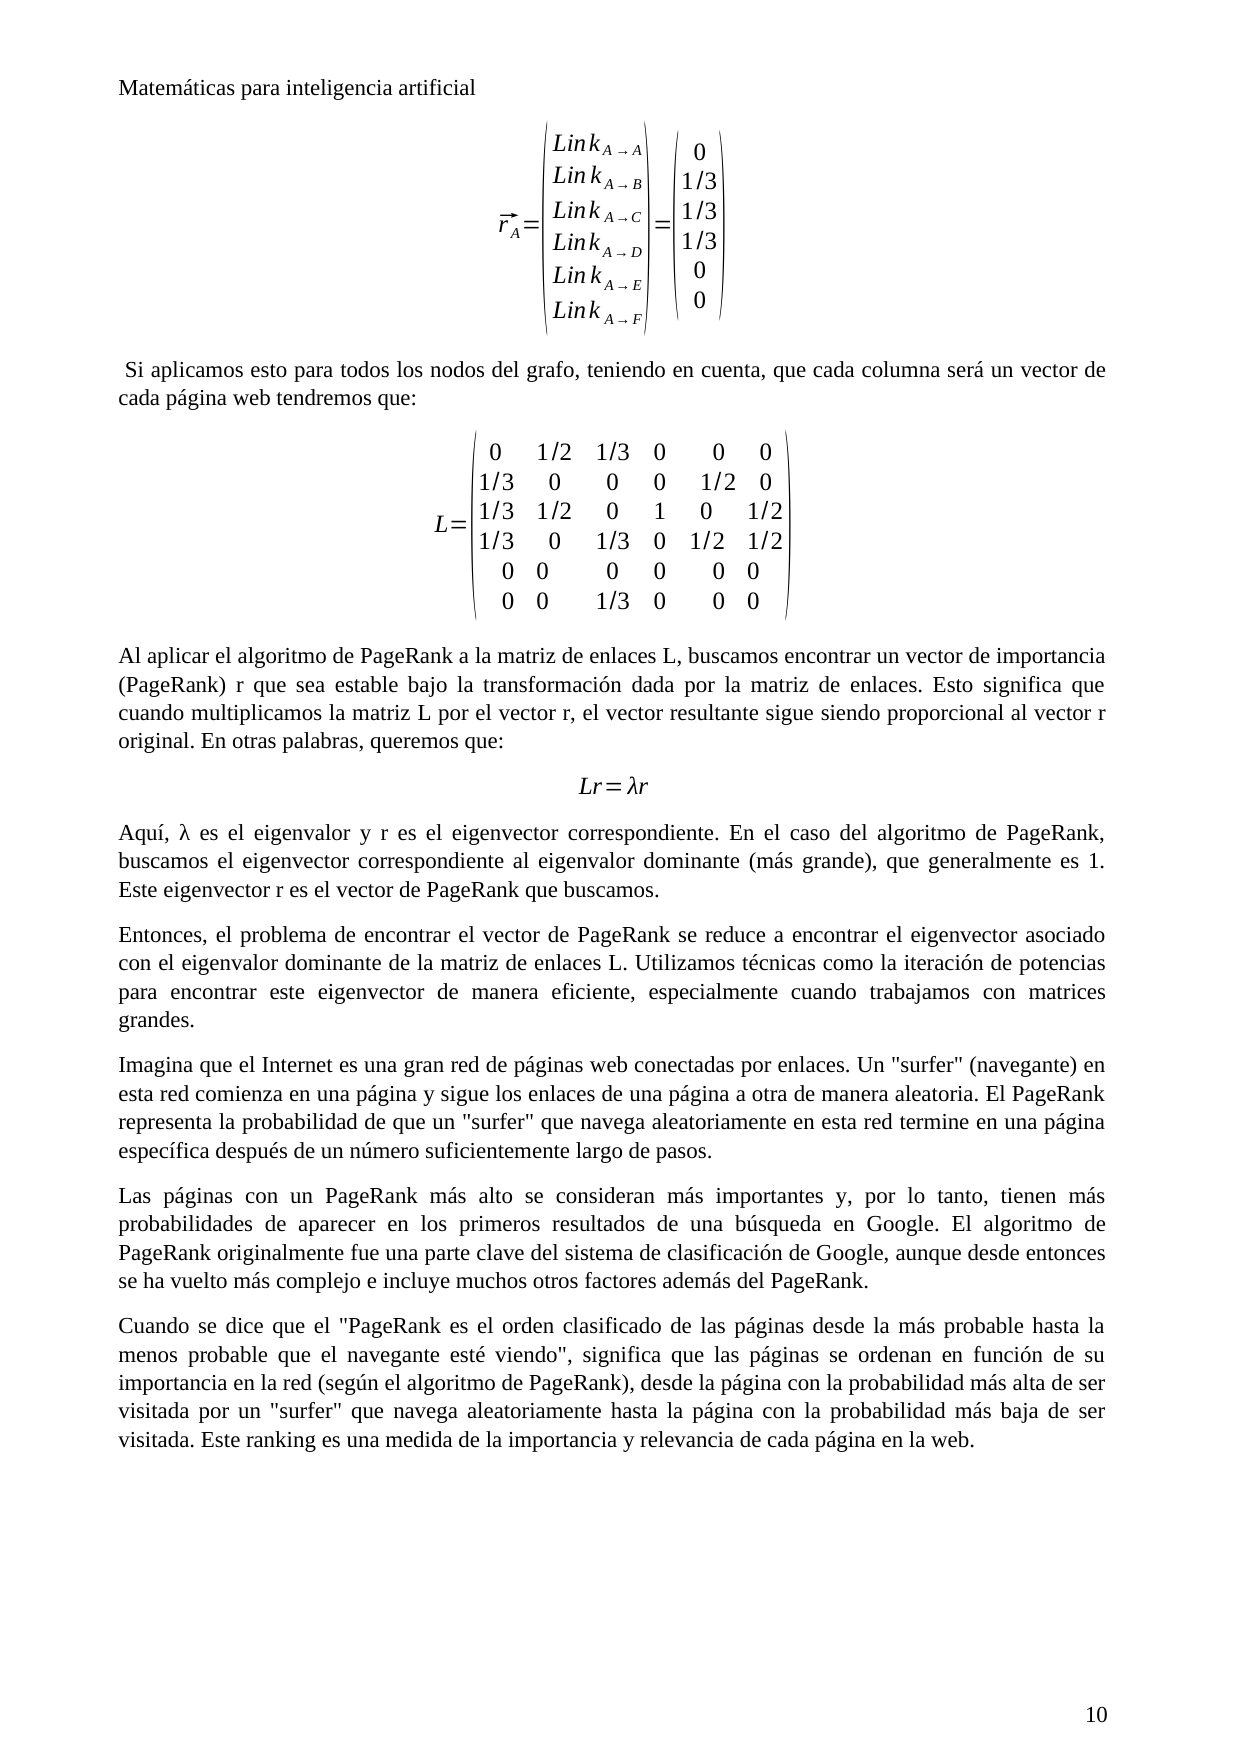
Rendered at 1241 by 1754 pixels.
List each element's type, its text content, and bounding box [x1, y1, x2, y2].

text Al aplicar el algoritmo de PageRank a la matriz de enlaces L, buscamos encontrar un vector de importancia (PageRank) r que sea estable bajo la transformación dada por la matriz de enlaces. Esto significa que cuando multiplicamos la matriz L por el vector r, el vector resultante sigue siendo proporcional al vector r original. En otras palabras, queremos que: [118, 642, 1107, 754]
text Las páginas con un PageRank más alto se consideran más importantes y, por lo tanto, tienen más probabilidades de aparecer en los primeros resultados de una búsqueda en Google. El algoritmo de PageRank originalmente fue una parte clave del sistema de clasificación de Google, aunque desde entonces se ha vuelto más complejo e incluye muchos otros factores además del PageRank. [118, 1182, 1107, 1293]
text Cuando se dice que el "PageRank es el orden clasificado de las páginas desde la más probable hasta la menos probable que el navegante esté viendo", significa que las páginas se ordenan en función de su importancia en la red (según el algoritmo de PageRank), desde la página con la probabilidad más alta de ser visitada por un "surfer" que navega aleatoriamente hasta la página con la probabilidad más baja de ser visitada. Este ranking es una medida de la importancia y relevancia de cada página en la web. [118, 1312, 1107, 1452]
text Si aplicamos esto para todos los nodos del grafo, teniendo en cuenta, que cada columna será un vector de cada página web tendremos que: [118, 356, 1107, 411]
text Aquí, λ es el eigenvalor y r es el eigenvector correspondiente. En el caso del algoritmo de PageRank, buscamos el eigenvector correspondiente al eigenvalor dominante (más grande), que generalmente es 1. Este eigenvector r es el vector de PageRank que buscamos. [118, 819, 1107, 902]
text Imagina que el Internet es una gran red de páginas web conectadas por enlaces. Un "surfer" (navegante) en esta red comienza en una página y sigue los enlaces de una página a otra de manera aleatoria. El PageRank representa la probabilidad de que un "surfer" que navega aleatoriamente en esta red termine en una página específica después de un número suficientemente largo de pasos. [118, 1051, 1107, 1163]
text Entonces, el problema de encontrar el vector de PageRank se reduce a encontrar el eigenvector asociado con el eigenvalor dominante de la matriz de enlaces L. Utilizamos técnicas como la iteración de potencias para encontrar este eigenvector de manera eficiente, especialmente cuando trabajamos con matrices grandes. [118, 921, 1107, 1033]
